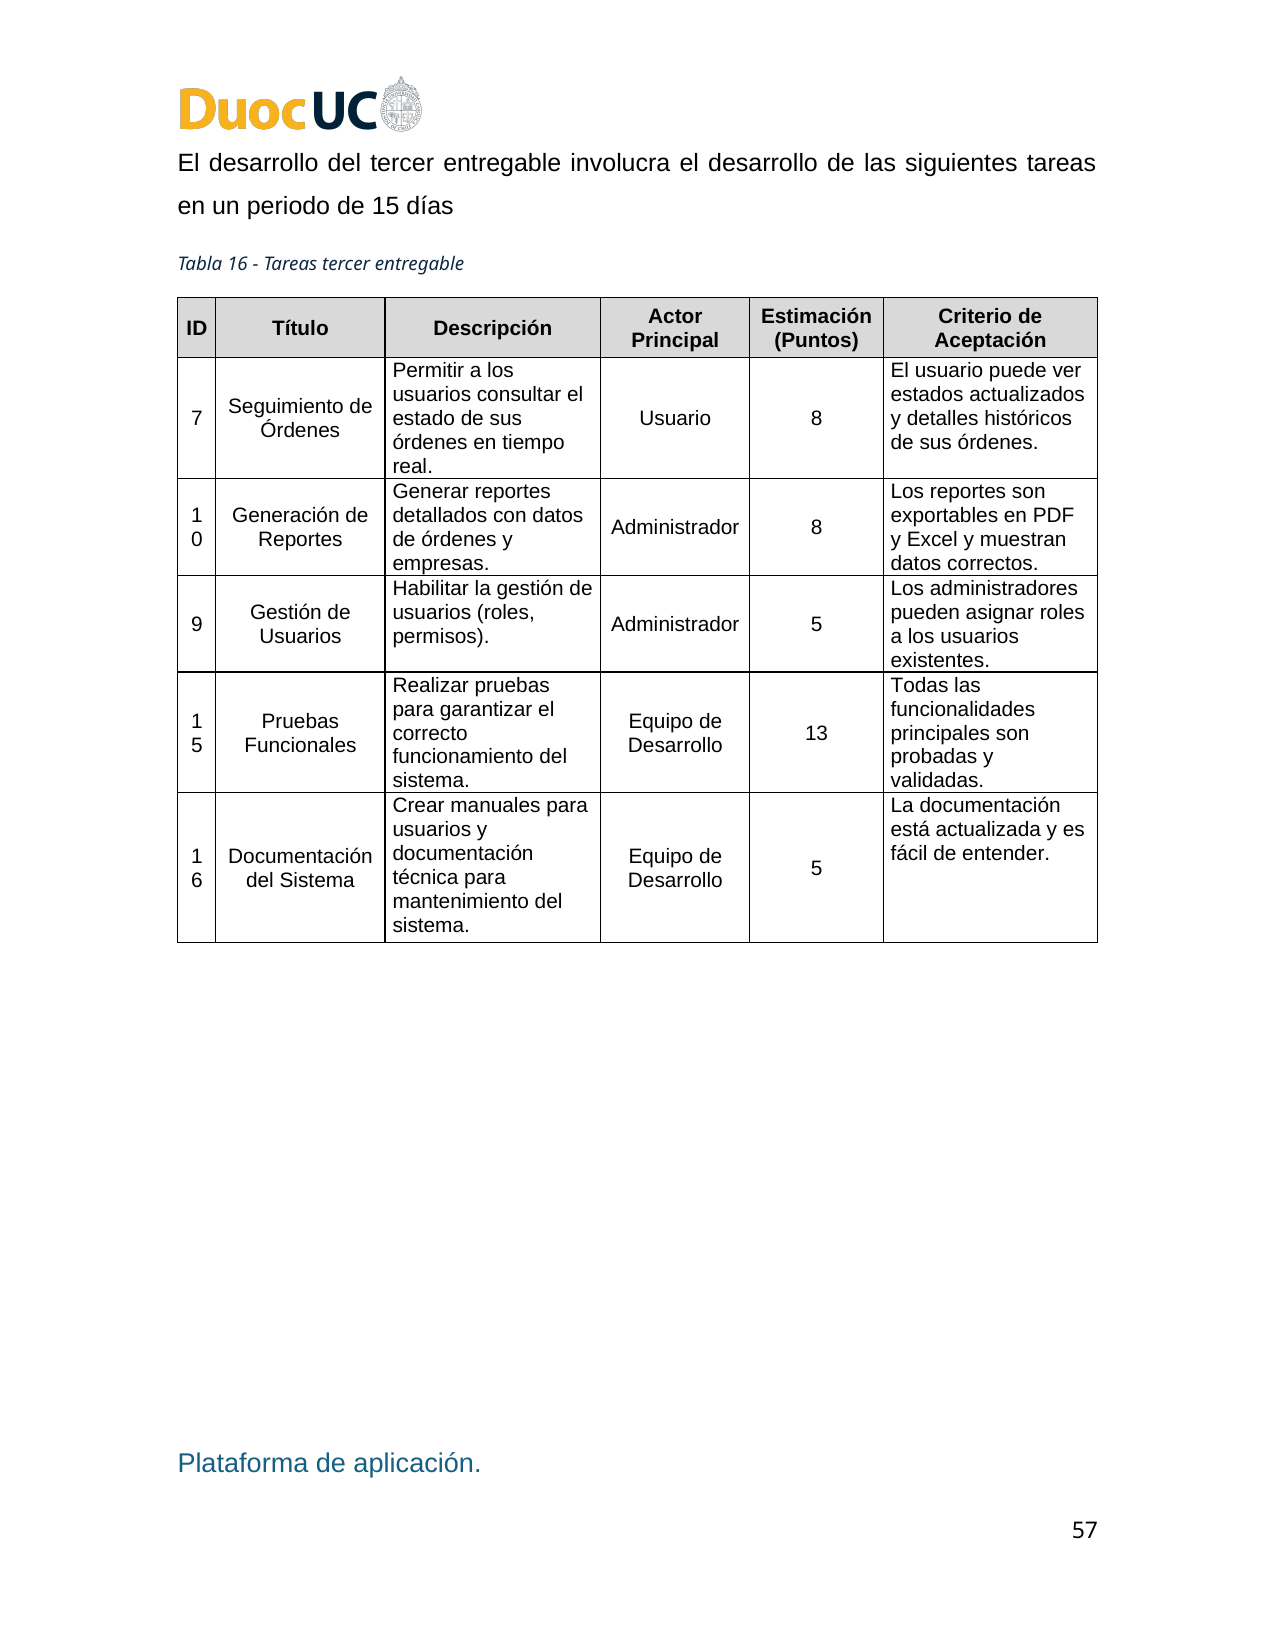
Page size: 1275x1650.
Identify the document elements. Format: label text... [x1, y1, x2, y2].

table_header ID [178, 298, 215, 357]
table_cell Administrador [601, 576, 749, 671]
table_cell 8 [750, 479, 883, 574]
table_cell Equipo de Desarrollo [601, 673, 749, 792]
text Plataforma de aplicación. [177, 1447, 1098, 1479]
table_cell 9 [178, 576, 215, 671]
table_cell 8 [750, 358, 883, 478]
table_cell Crear manuales para usuarios y documentación técnica para mantenimiento del sistema. [386, 793, 600, 942]
table_cell Permitir a los usuarios consultar el estado de sus órdenes en tiempo real. [386, 358, 600, 478]
table_cell Pruebas Funcionales [216, 673, 384, 792]
table_cell Habilitar la gestión de usuarios (roles, permisos). [386, 576, 600, 671]
table_cell Gestión de Usuarios [216, 576, 384, 671]
table_cell 10 [178, 479, 215, 574]
table_cell Administrador [601, 479, 749, 574]
table_header Actor Principal [601, 298, 749, 357]
table_cell 13 [750, 673, 883, 792]
table_cell Todas las funcionalidades principales son probadas y validadas. [884, 673, 1097, 792]
table_header Título [216, 298, 384, 357]
table_cell Seguimiento de Órdenes [216, 358, 384, 478]
table_cell La documentación está actualizada y es fácil de entender. [884, 793, 1097, 942]
table_cell 5 [750, 793, 883, 942]
picture [177, 73, 425, 135]
table_cell El usuario puede ver estados actualizados y detalles históricos de sus órdenes. [884, 358, 1097, 478]
table_header Descripción [386, 298, 600, 357]
table_cell Realizar pruebas para garantizar el correcto funcionamiento del sistema. [386, 673, 600, 792]
table_cell Los reportes son exportables en PDF y Excel y muestran datos correctos. [884, 479, 1097, 574]
table_header Estimación (Puntos) [750, 298, 883, 357]
table_cell Documentación del Sistema [216, 793, 384, 942]
table_cell Generación de Reportes [216, 479, 384, 574]
table_cell Los administradores pueden asignar roles a los usuarios existentes. [884, 576, 1097, 671]
table_cell Generar reportes detallados con datos de órdenes y empresas. [386, 479, 600, 574]
table_cell 16 [178, 793, 215, 942]
table_header Criterio de Aceptación [884, 298, 1097, 357]
table_cell Usuario [601, 358, 749, 478]
table_cell 5 [750, 576, 883, 671]
text El desarrollo del tercer entregable involucra el desarrollo de las siguientes tareas en un periodo de 15 días [177, 148, 1098, 219]
table_cell Equipo de Desarrollo [601, 793, 749, 942]
table_cell 15 [178, 673, 215, 792]
table_cell 7 [178, 358, 215, 478]
